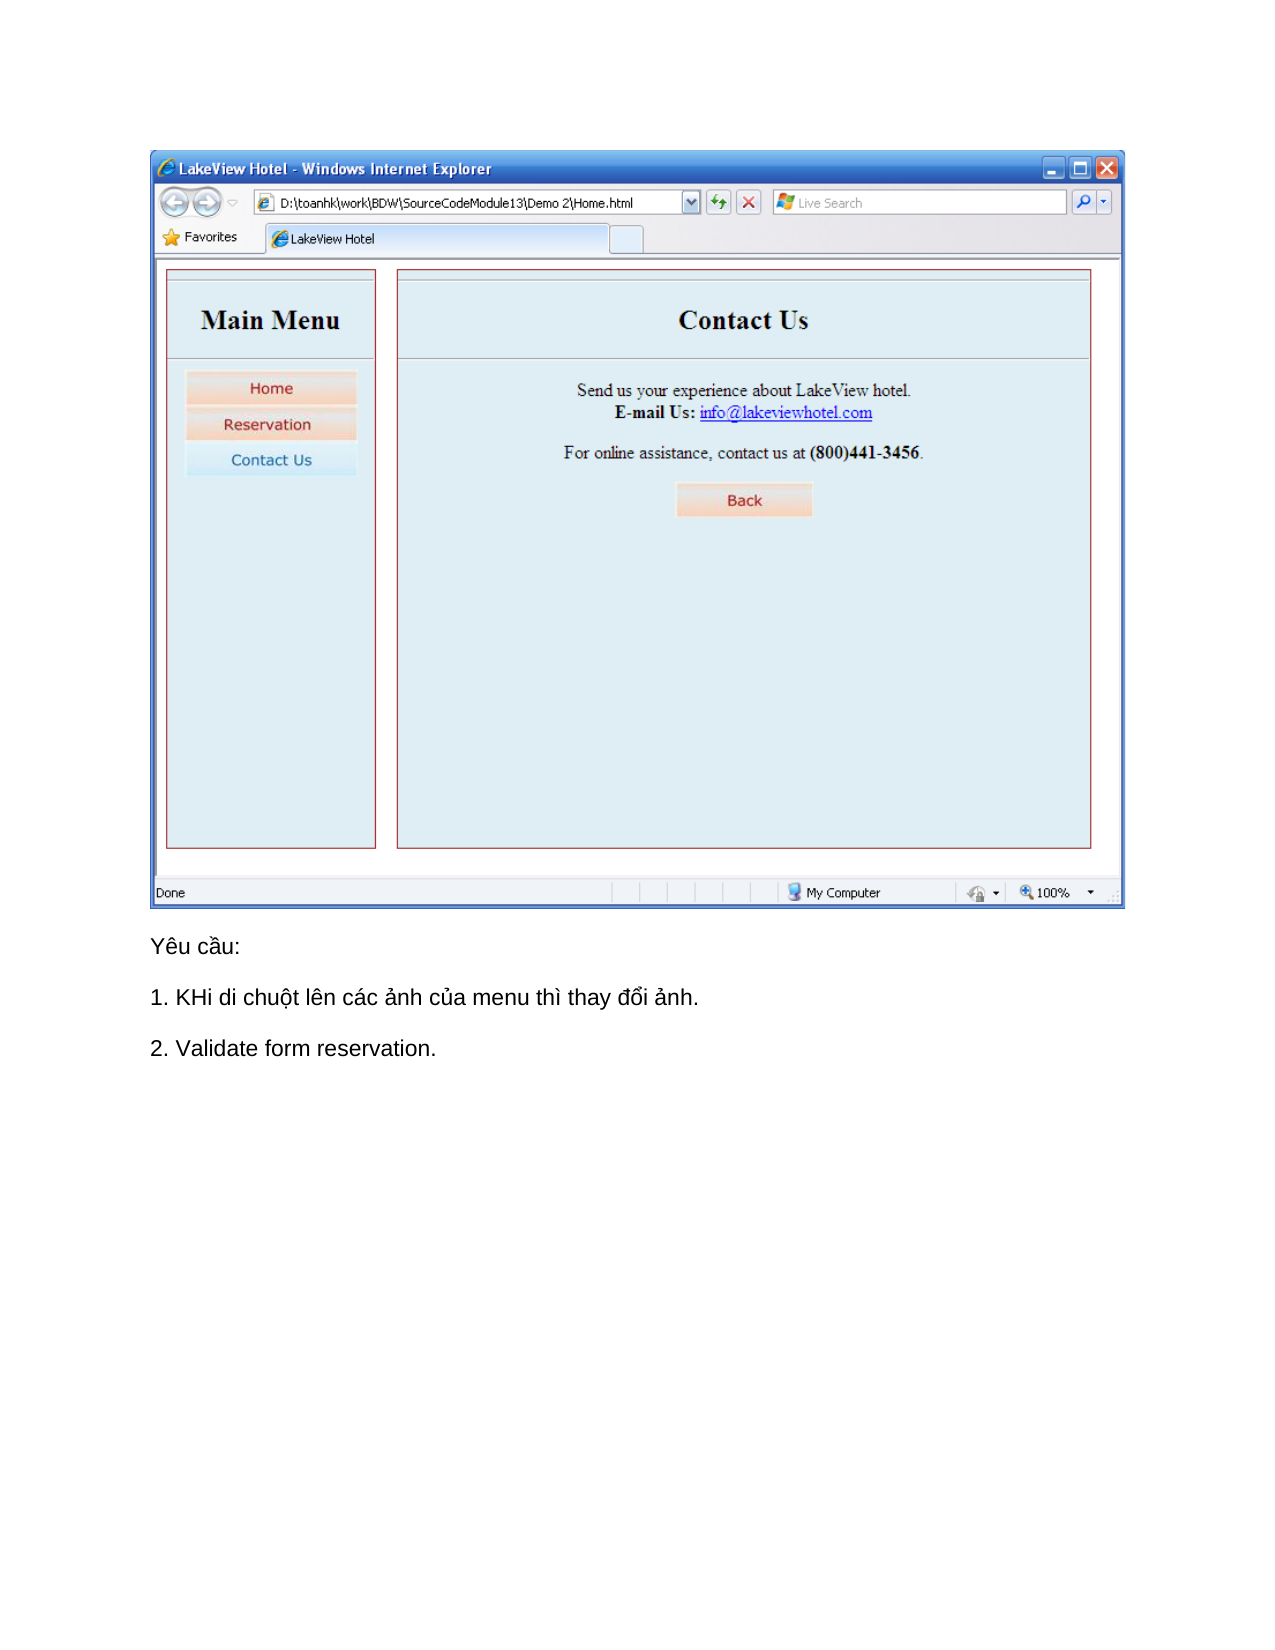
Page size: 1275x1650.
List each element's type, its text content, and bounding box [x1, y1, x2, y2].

text Yêu cầu: [150, 933, 1125, 960]
text 1. KHi di chuột lên các ảnh của menu thì thay đổi ảnh. [150, 984, 1125, 1011]
text 2. Validate form reservation. [150, 1035, 1125, 1062]
picture [150, 150, 1125, 909]
